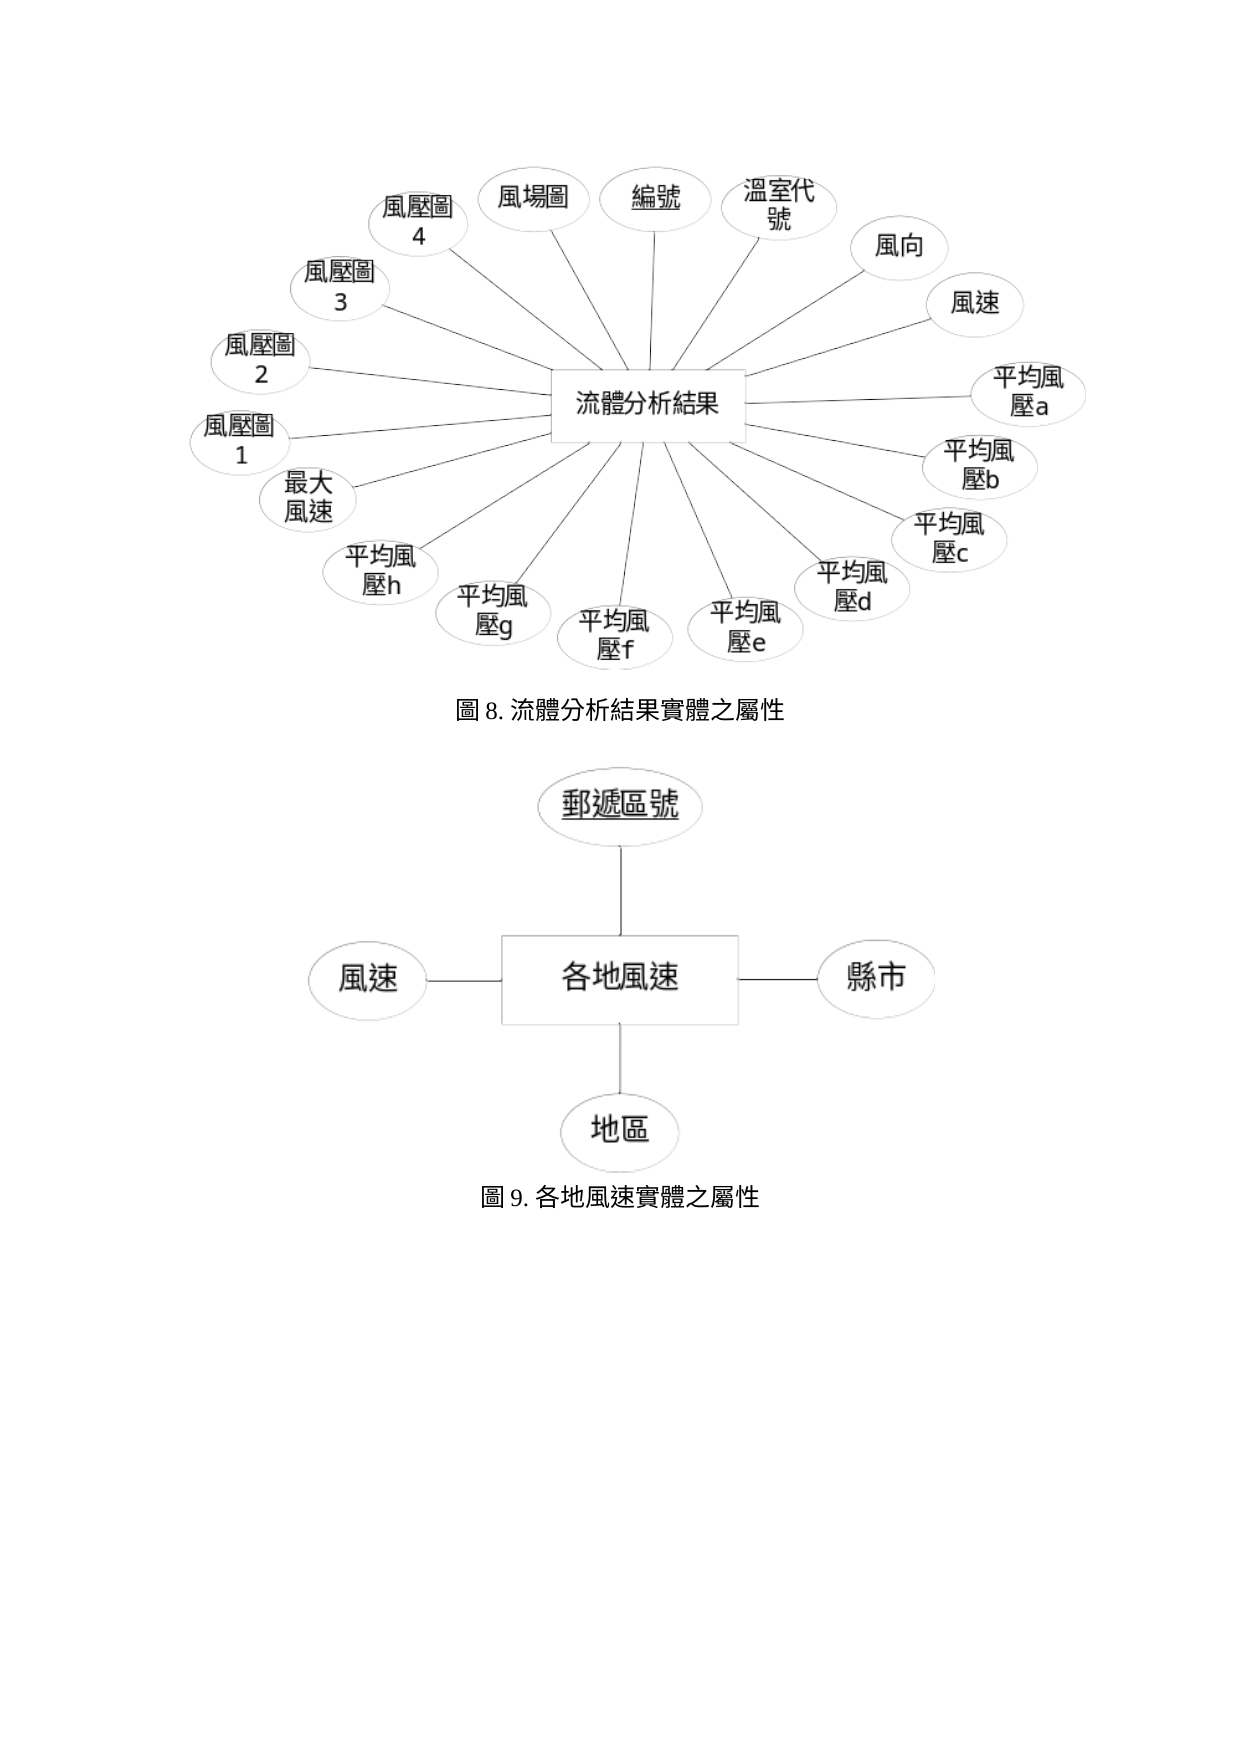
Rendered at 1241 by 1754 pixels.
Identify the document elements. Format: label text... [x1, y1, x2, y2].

text 圖8. 流體分析結果實體之屬性 [187, 689, 1053, 727]
text 圖9. 各地風速實體之屬性 [187, 1177, 1053, 1214]
